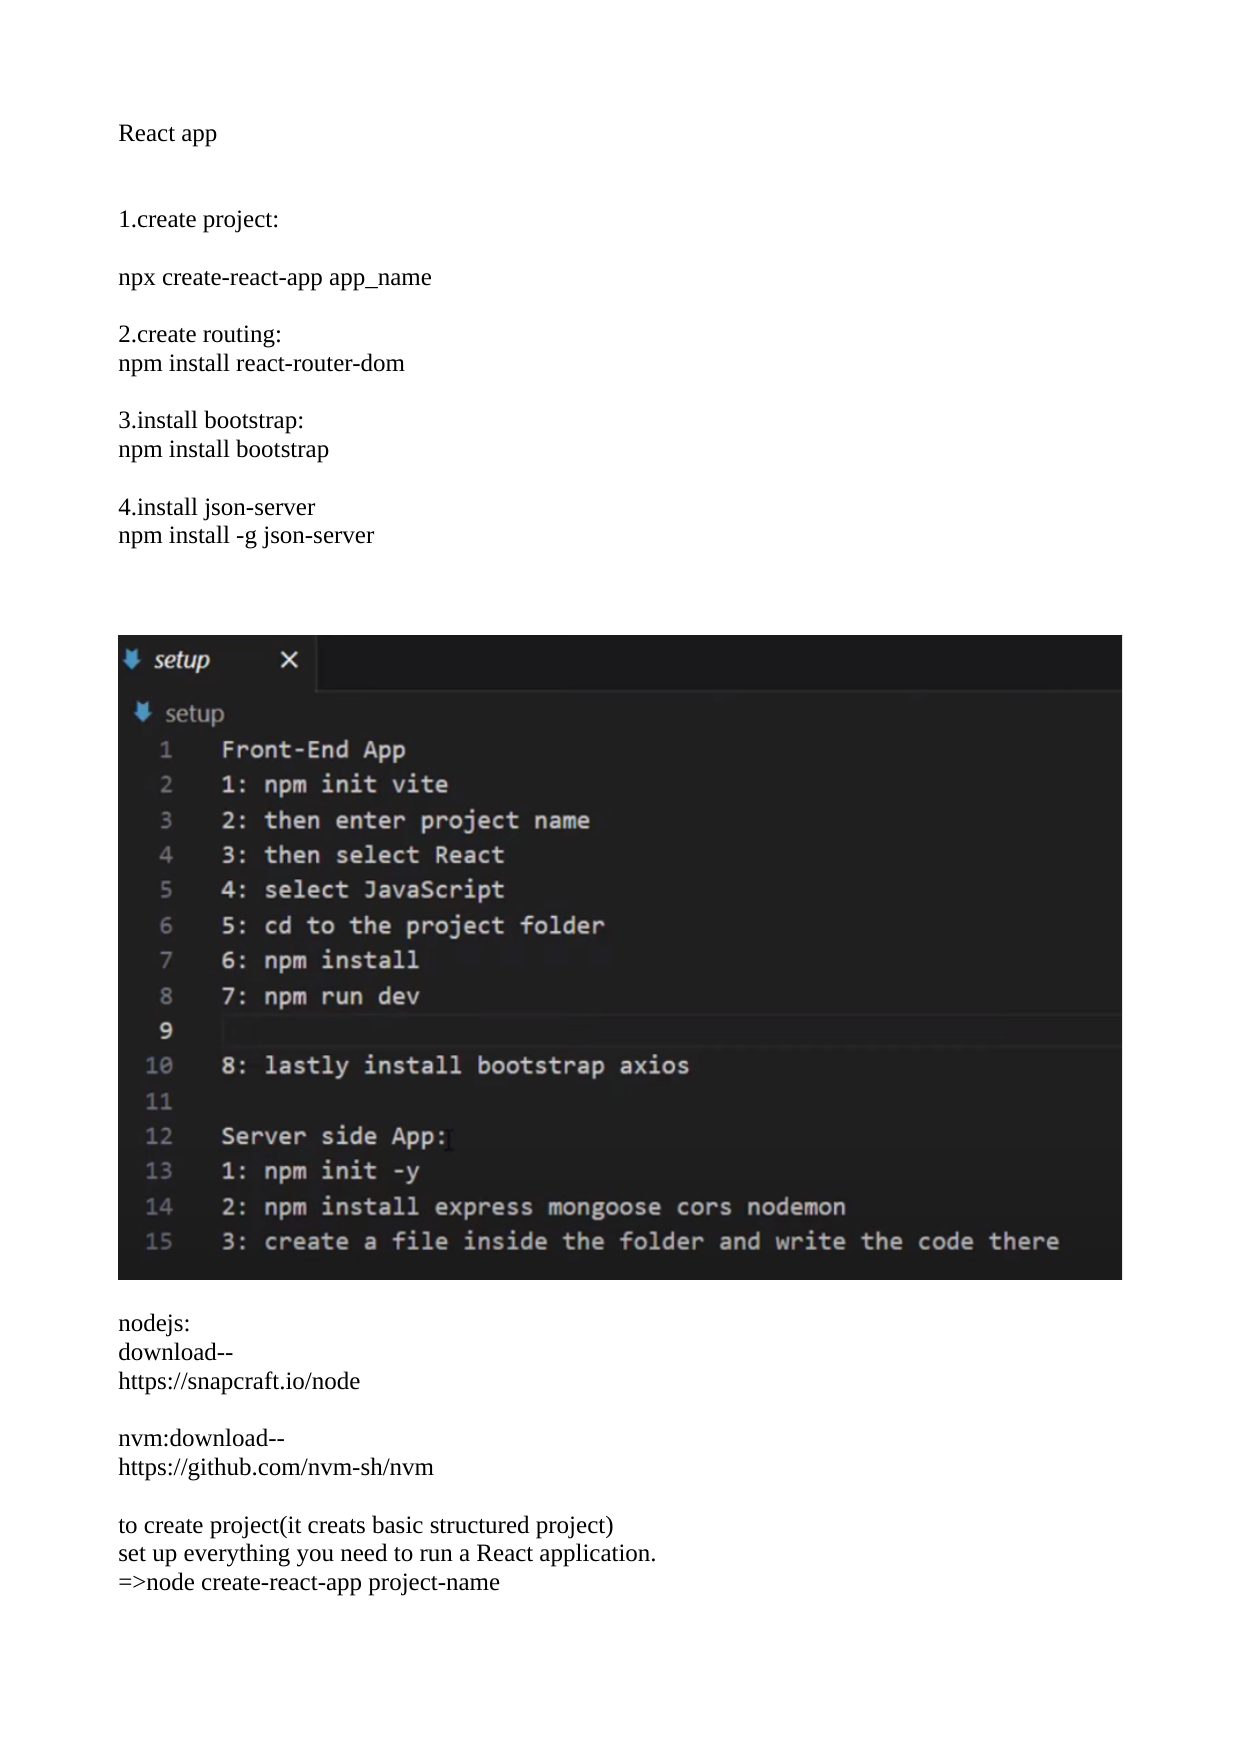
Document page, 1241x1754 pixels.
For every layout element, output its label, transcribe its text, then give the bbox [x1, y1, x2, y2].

text set up everything you need to run a React application. [118, 1538, 1122, 1567]
text nvm:download-- [118, 1423, 1122, 1452]
text npm install bootstrap [118, 434, 1122, 463]
text npx create-react-app app_name [118, 262, 1122, 291]
picture [118, 635, 1123, 1280]
text 2.create routing: [118, 319, 1122, 348]
text =>node create-react-app project-name [118, 1567, 1122, 1596]
text 1.create project: [118, 204, 1122, 233]
text React app [118, 118, 1122, 147]
text 4.install json-server [118, 492, 1122, 521]
text 3.install bootstrap: [118, 406, 1122, 434]
text download-- [118, 1337, 1122, 1366]
text to create project(it creats basic structured project) [118, 1510, 1122, 1538]
text https://github.com/nvm-sh/nvm [118, 1452, 1122, 1481]
text https://snapcraft.io/node [118, 1366, 1122, 1395]
text npm install -g json-server [118, 521, 1122, 549]
text nodejs: [118, 1308, 1122, 1337]
text npm install react-router-dom [118, 348, 1122, 377]
